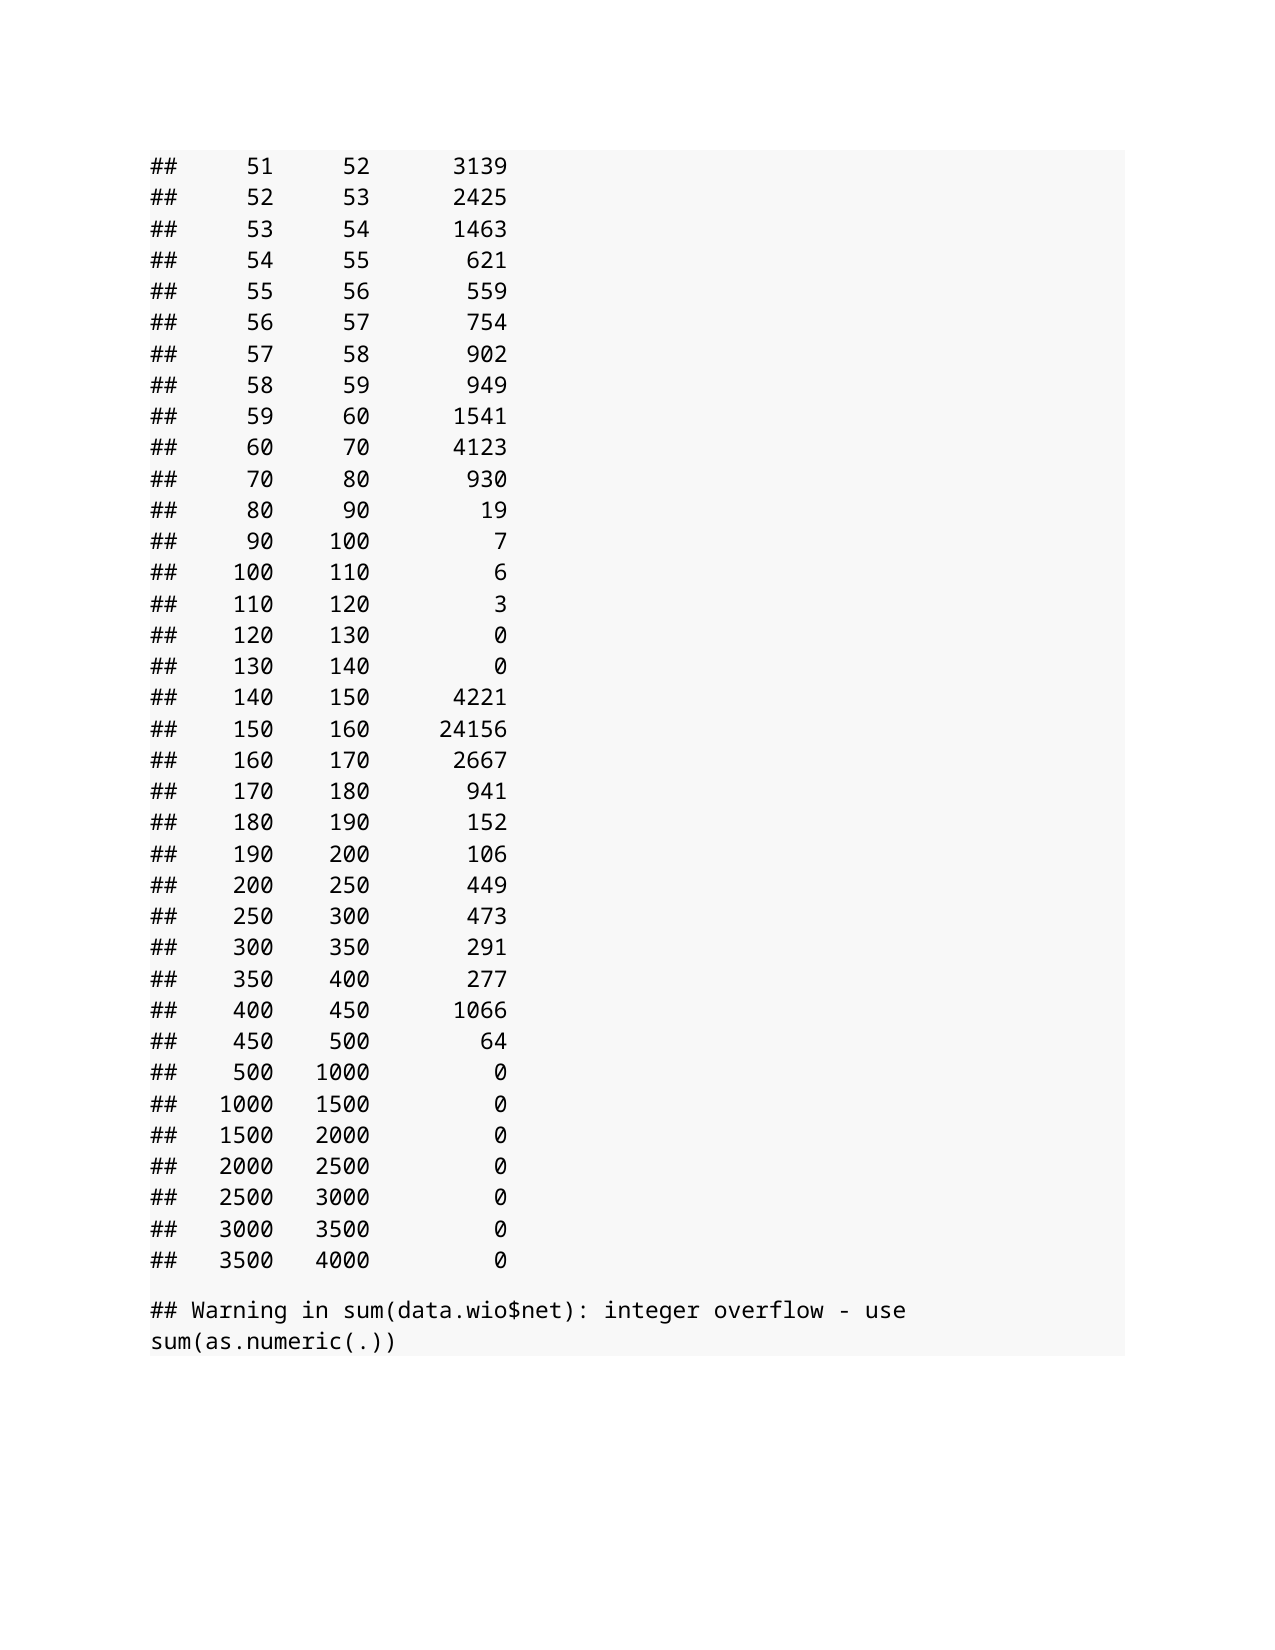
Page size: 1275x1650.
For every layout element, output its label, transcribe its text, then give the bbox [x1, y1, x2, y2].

text ## Warning in sum(data.wio$net): integer overflow - use sum(as.numeric(.)) [150, 1294, 1125, 1356]
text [150, 150, 1125, 1275]
